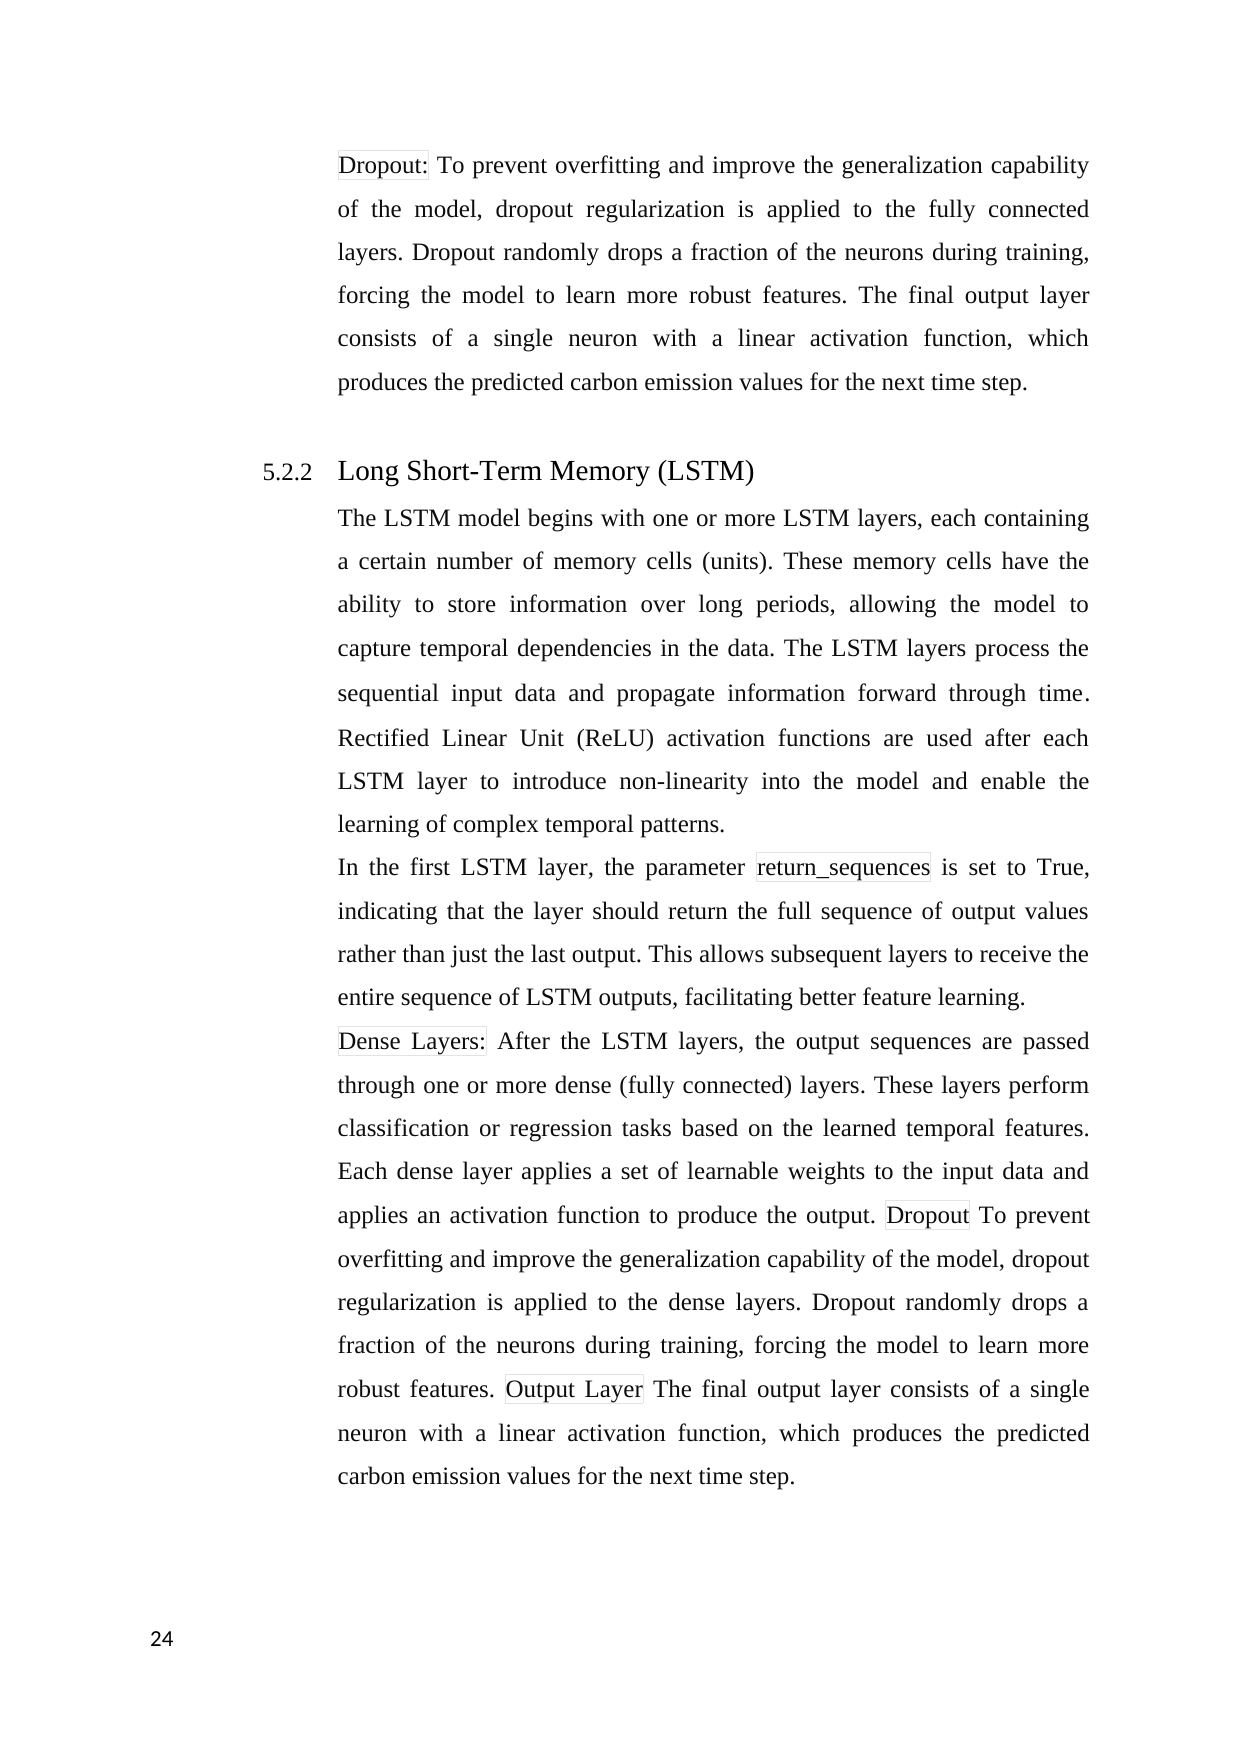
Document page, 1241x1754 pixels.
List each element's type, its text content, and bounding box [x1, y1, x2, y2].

list Dense Layers: After the LSTM layers, the output sequences are passed through one or more dense (fully connected) layers. These layers perform classification or regression tasks based on the learned temporal features. Each dense layer applies a set of learnable weights to the input data and applies an activation function to produce the output. Dropout To prevent overfitting and improve the generalization capability of the model, dropout regularization is applied to the dense layers. Dropout randomly drops a fraction of the neurons during training, forcing the model to learn more robust features. Output Layer The final output layer consists of a single neuron with a linear activation function, which produces the predicted carbon emission values for the next time step. [337, 1026, 1090, 1490]
list Dropout: To prevent overfitting and improve the generalization capability of the model, dropout regularization is applied to the fully connected layers. Dropout randomly drops a fraction of the neurons during training, forcing the model to learn more robust features. The final output layer consists of a single neuron with a linear activation function, which produces the predicted carbon emission values for the next time step. [337, 150, 1090, 395]
list The LSTM model begins with one or more LSTM layers, each containing a certain number of memory cells (units). These memory cells have the ability to store information over long periods, allowing the model to capture temporal dependencies in the data. The LSTM layers process the sequential input data and propagate information forward through time. Rectified Linear Unit (ReLU) activation functions are used after each LSTM layer to introduce non-linearity into the model and enable the learning of complex temporal patterns. [337, 503, 1090, 838]
list Long Short-Term Memory (LSTM) [262, 453, 1090, 486]
list In the first LSTM layer, the parameter return_sequences is set to True, indicating that the layer should return the full sequence of output values rather than just the last output. This allows subsequent layers to receive the entire sequence of LSTM outputs, facilitating better feature learning. [337, 852, 1090, 1011]
